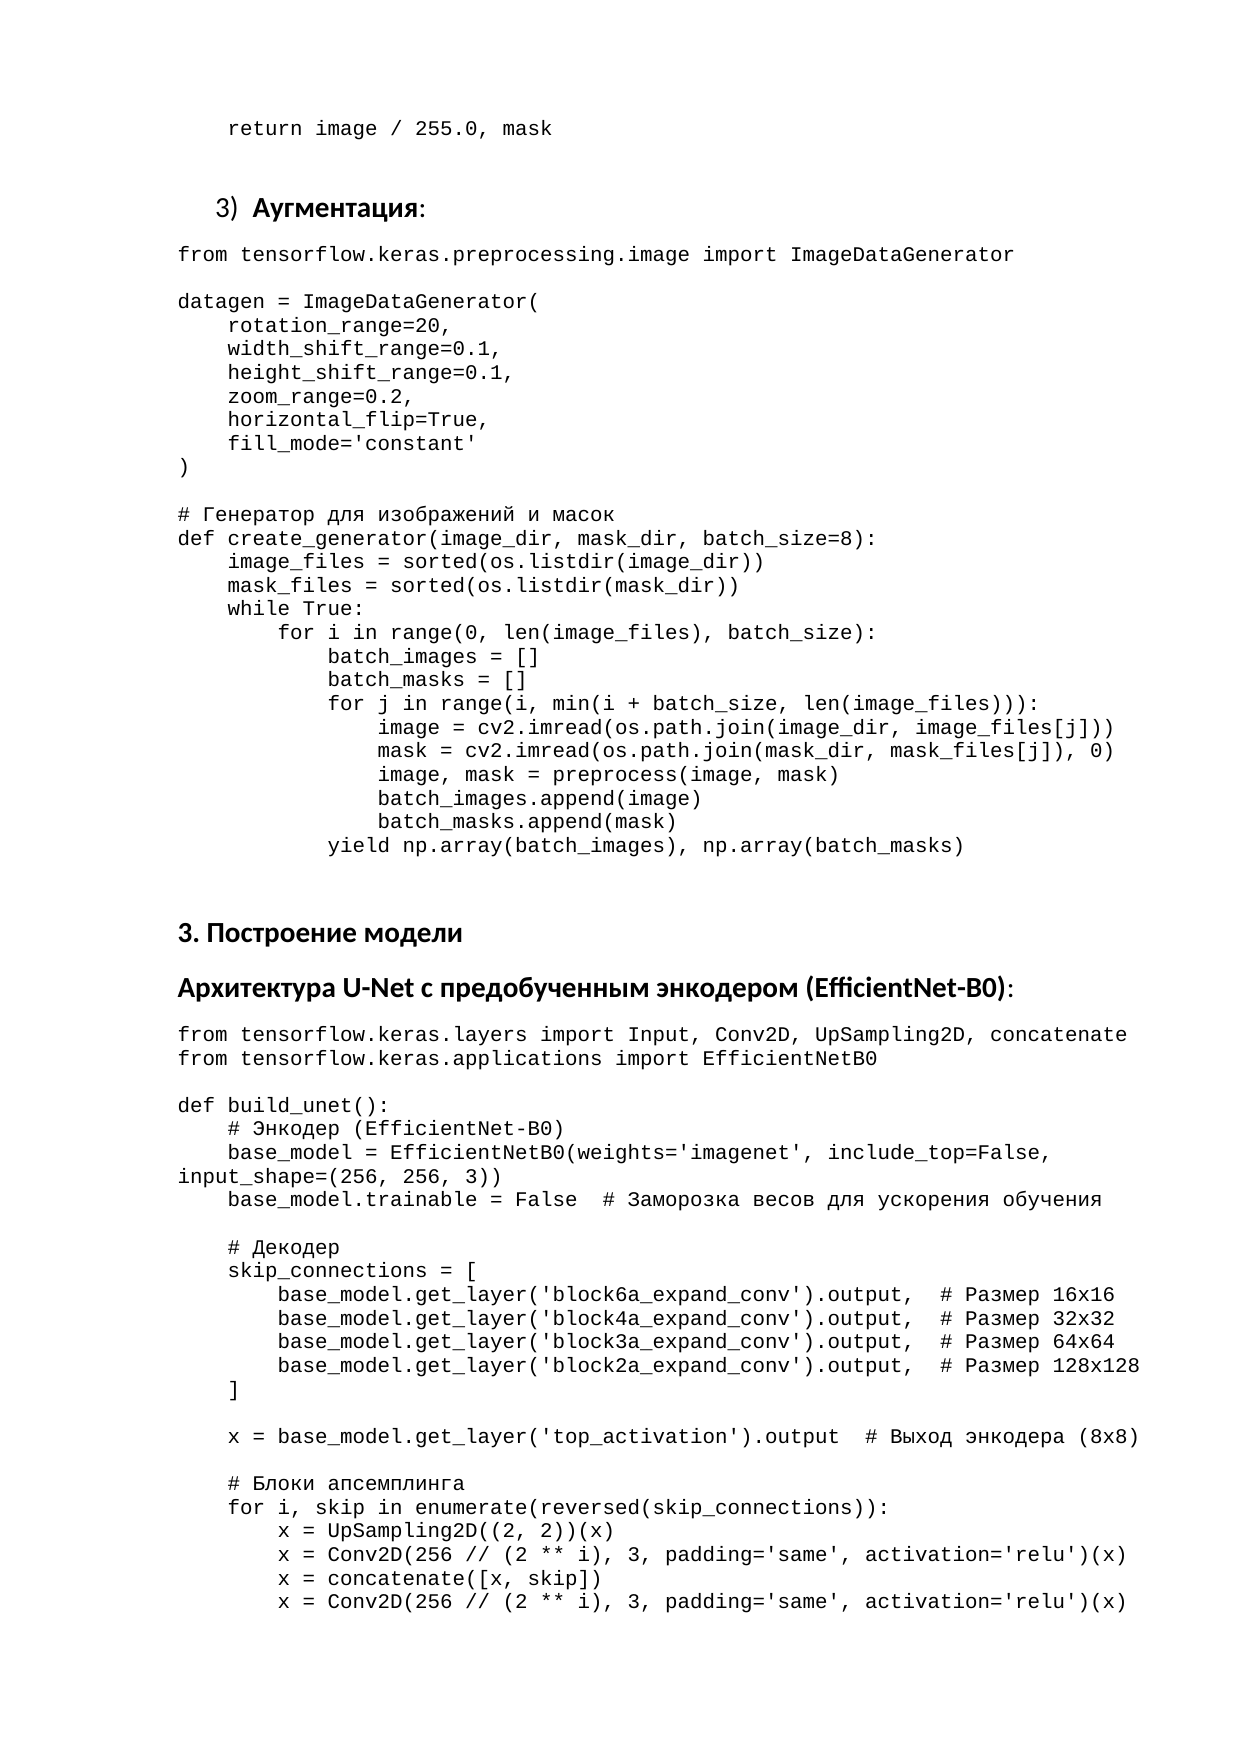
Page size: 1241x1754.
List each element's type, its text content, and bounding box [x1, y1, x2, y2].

text zoom_range=0.2, [177, 386, 1152, 409]
text base_model.get_layer('block4a_expand_conv').output, # Размер 32x32 [177, 1308, 1152, 1331]
text batch_masks = [] [177, 669, 1152, 693]
text x = Conv2D(256 // (2 ** i), 3, padding='same', activation='relu')(x) [177, 1544, 1152, 1568]
text horizontal_flip=True, [177, 409, 1152, 433]
text skip_connections = [ [177, 1260, 1152, 1284]
text def create_generator(image_dir, mask_dir, batch_size=8): [177, 527, 1152, 551]
text from tensorflow.keras.layers import Input, Conv2D, UpSampling2D, concatenate [177, 1024, 1152, 1047]
text x = UpSampling2D((2, 2))(x) [177, 1520, 1152, 1544]
text width_shift_range=0.1, [177, 338, 1152, 362]
text base_model.trainable = False # Заморозка весов для ускорения обучения [177, 1189, 1152, 1213]
text image, mask = preprocess(image, mask) [177, 764, 1152, 788]
text for i in range(0, len(image_files), batch_size): [177, 622, 1152, 646]
text from tensorflow.keras.preprocessing.image import ImageDataGenerator [177, 244, 1152, 267]
text # Энкодер (EfficientNet-B0) [177, 1118, 1152, 1142]
text image_files = sorted(os.listdir(image_dir)) [177, 551, 1152, 575]
text mask_files = sorted(os.listdir(mask_dir)) [177, 575, 1152, 598]
text for j in range(i, min(i + batch_size, len(image_files))): [177, 693, 1152, 717]
text base_model.get_layer('block3a_expand_conv').output, # Размер 64x64 [177, 1331, 1152, 1355]
text base_model.get_layer('block2a_expand_conv').output, # Размер 128x128 [177, 1355, 1152, 1378]
text def build_unet(): [177, 1095, 1152, 1118]
text batch_masks.append(mask) [177, 811, 1152, 835]
text rotation_range=20, [177, 315, 1152, 338]
text ) [177, 457, 1152, 480]
text datagen = ImageDataGenerator( [177, 291, 1152, 315]
text height_shift_range=0.1, [177, 362, 1152, 386]
text image = cv2.imread(os.path.join(image_dir, image_files[j])) [177, 717, 1152, 740]
text fill_mode='constant' [177, 433, 1152, 457]
text x = Conv2D(256 // (2 ** i), 3, padding='same', activation='relu')(x) [177, 1591, 1152, 1615]
text while True: [177, 598, 1152, 622]
text Архитектура U-Net с предобученным энкодером (EfficientNet-B0): [177, 969, 1152, 1004]
text yield np.array(batch_images), np.array(batch_masks) [177, 835, 1152, 858]
text batch_images = [] [177, 646, 1152, 669]
text x = base_model.get_layer('top_activation').output # Выход энкодера (8x8) [177, 1426, 1152, 1449]
text from tensorflow.keras.applications import EfficientNetB0 [177, 1047, 1152, 1071]
text 3. Построение модели [177, 914, 1152, 949]
text # Блоки апсемплинга [177, 1473, 1152, 1497]
text # Декодер [177, 1237, 1152, 1260]
text # Генератор для изображений и масок [177, 504, 1152, 527]
text x = concatenate([x, skip]) [177, 1568, 1152, 1591]
text for i, skip in enumerate(reversed(skip_connections)): [177, 1497, 1152, 1520]
text batch_images.append(image) [177, 788, 1152, 811]
text mask = cv2.imread(os.path.join(mask_dir, mask_files[j]), 0) [177, 740, 1152, 764]
text return image / 255.0, mask [177, 118, 1152, 142]
list Аугментация: [215, 189, 1152, 224]
text base_model.get_layer('block6a_expand_conv').output, # Размер 16x16 [177, 1284, 1152, 1308]
text base_model = EfficientNetB0(weights='imagenet', include_top=False, input_shape=(256, 256, 3)) [177, 1142, 1152, 1189]
text ] [177, 1378, 1152, 1402]
